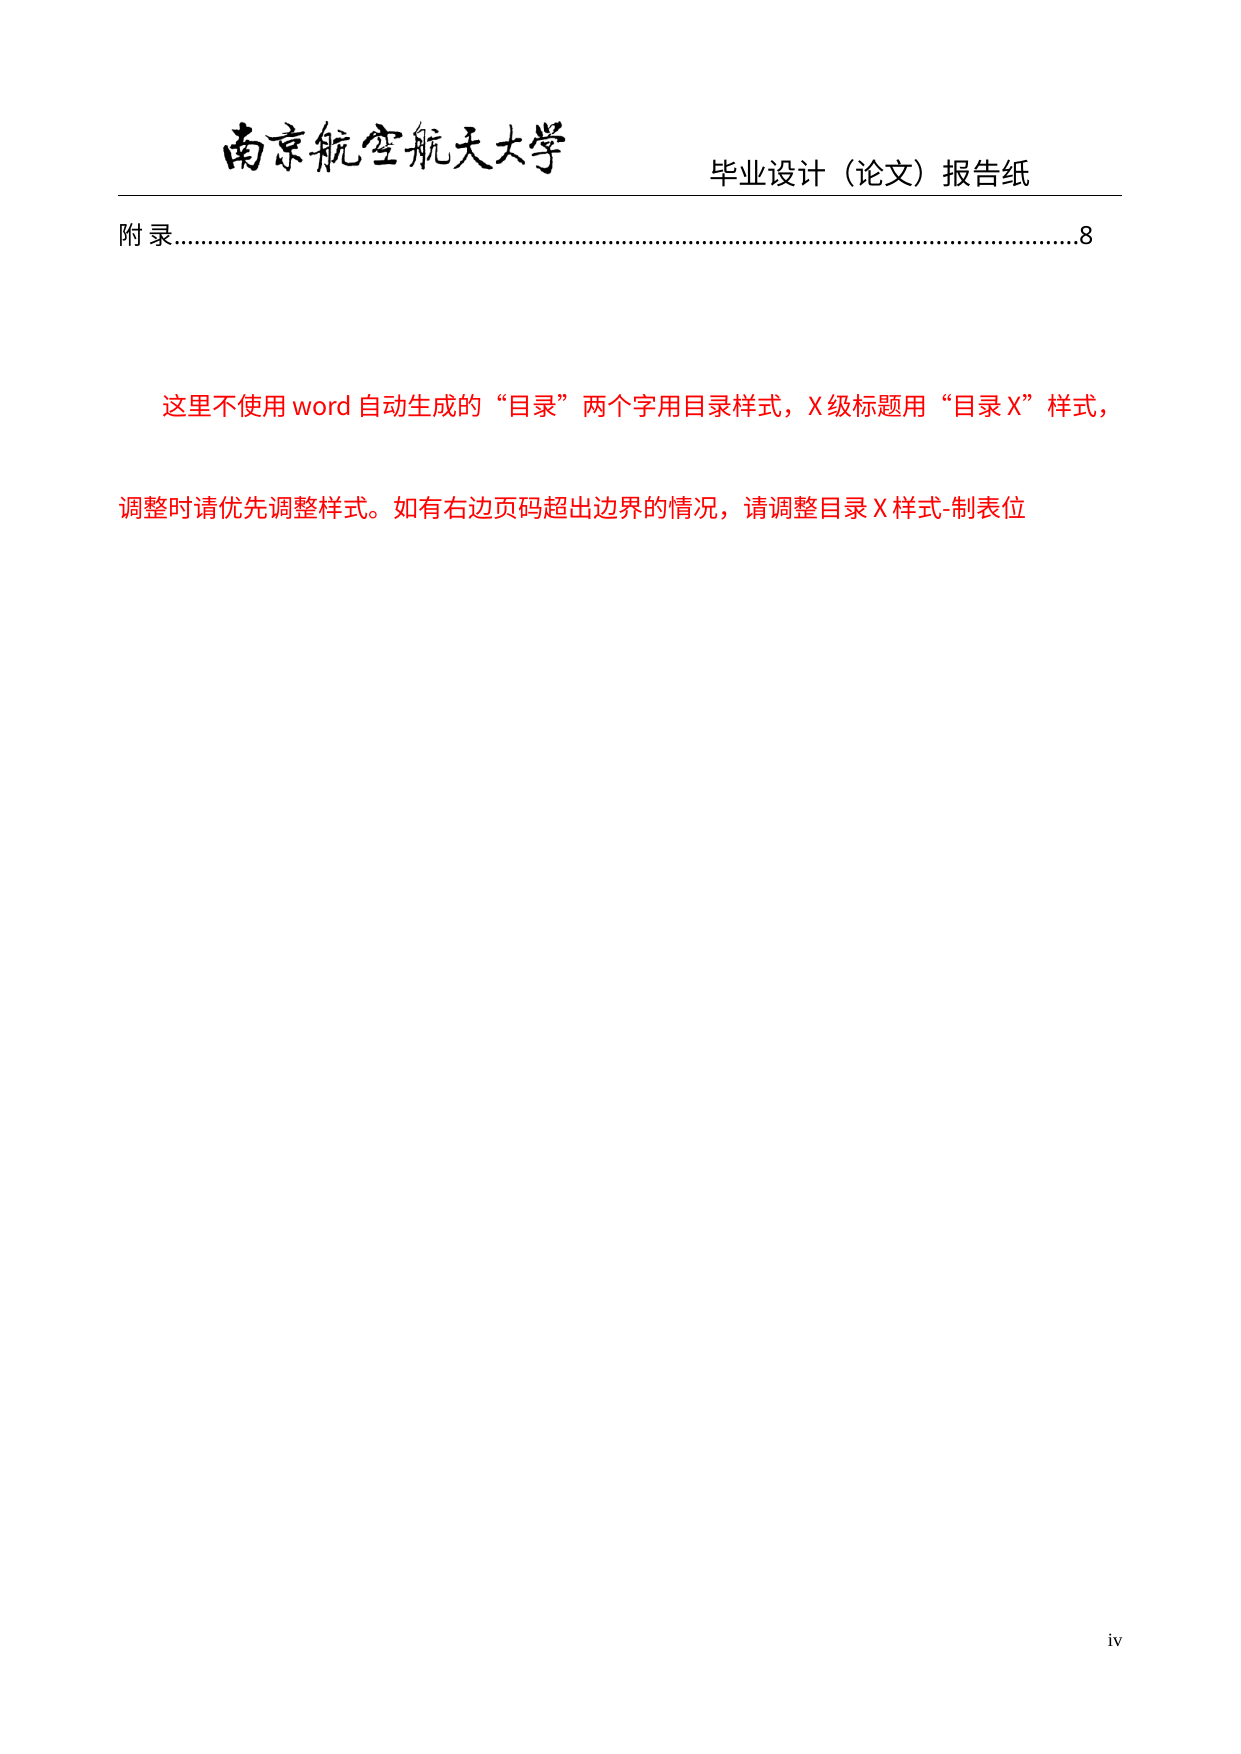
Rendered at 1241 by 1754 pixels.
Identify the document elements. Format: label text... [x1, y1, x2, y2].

text 这里不使用word自动生成的“目录”两个字用目录样式，X级标题用“目录X”样式，调整时请优先调整样式。如有右边页码超出边界的情况，请调整目录X样式-制表位 [118, 370, 1122, 540]
